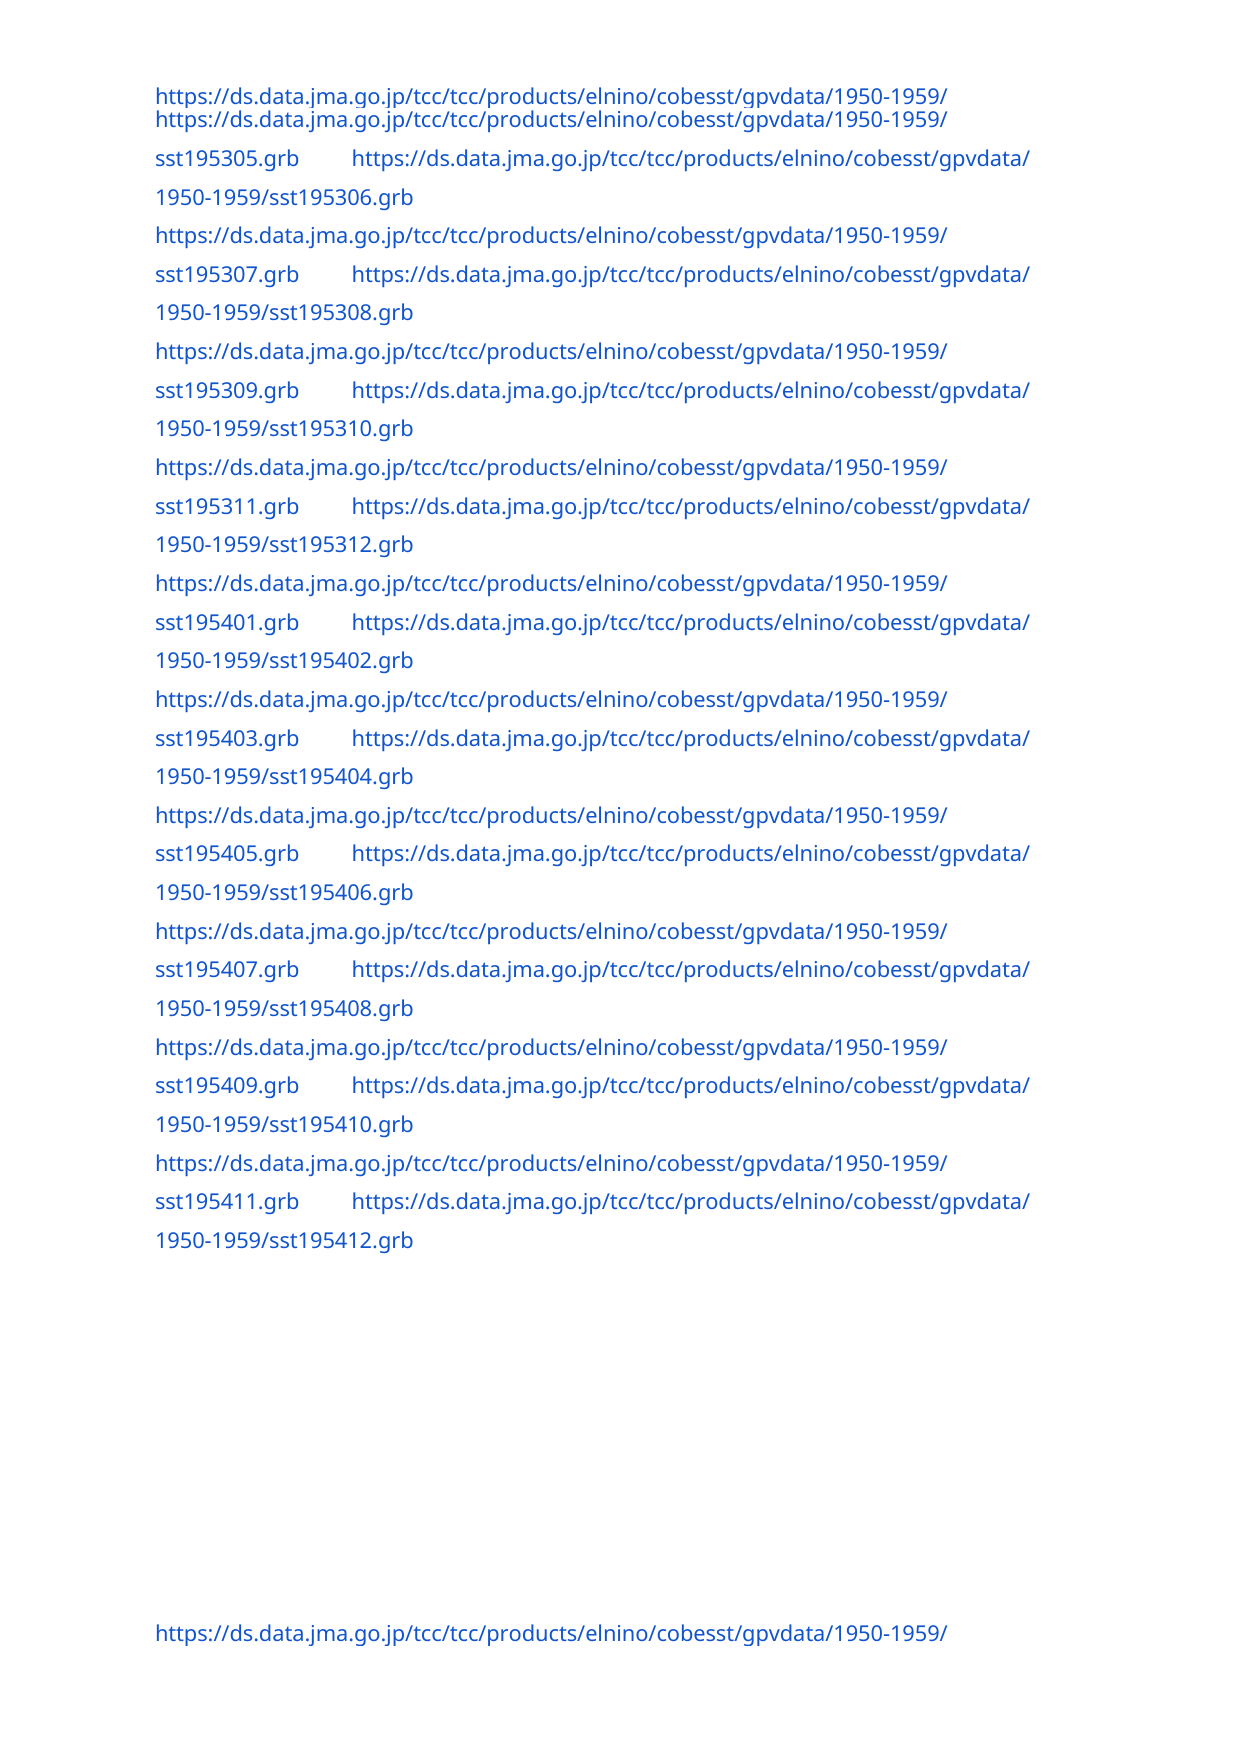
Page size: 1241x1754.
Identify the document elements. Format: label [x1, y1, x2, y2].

text [155, 104, 1030, 1255]
